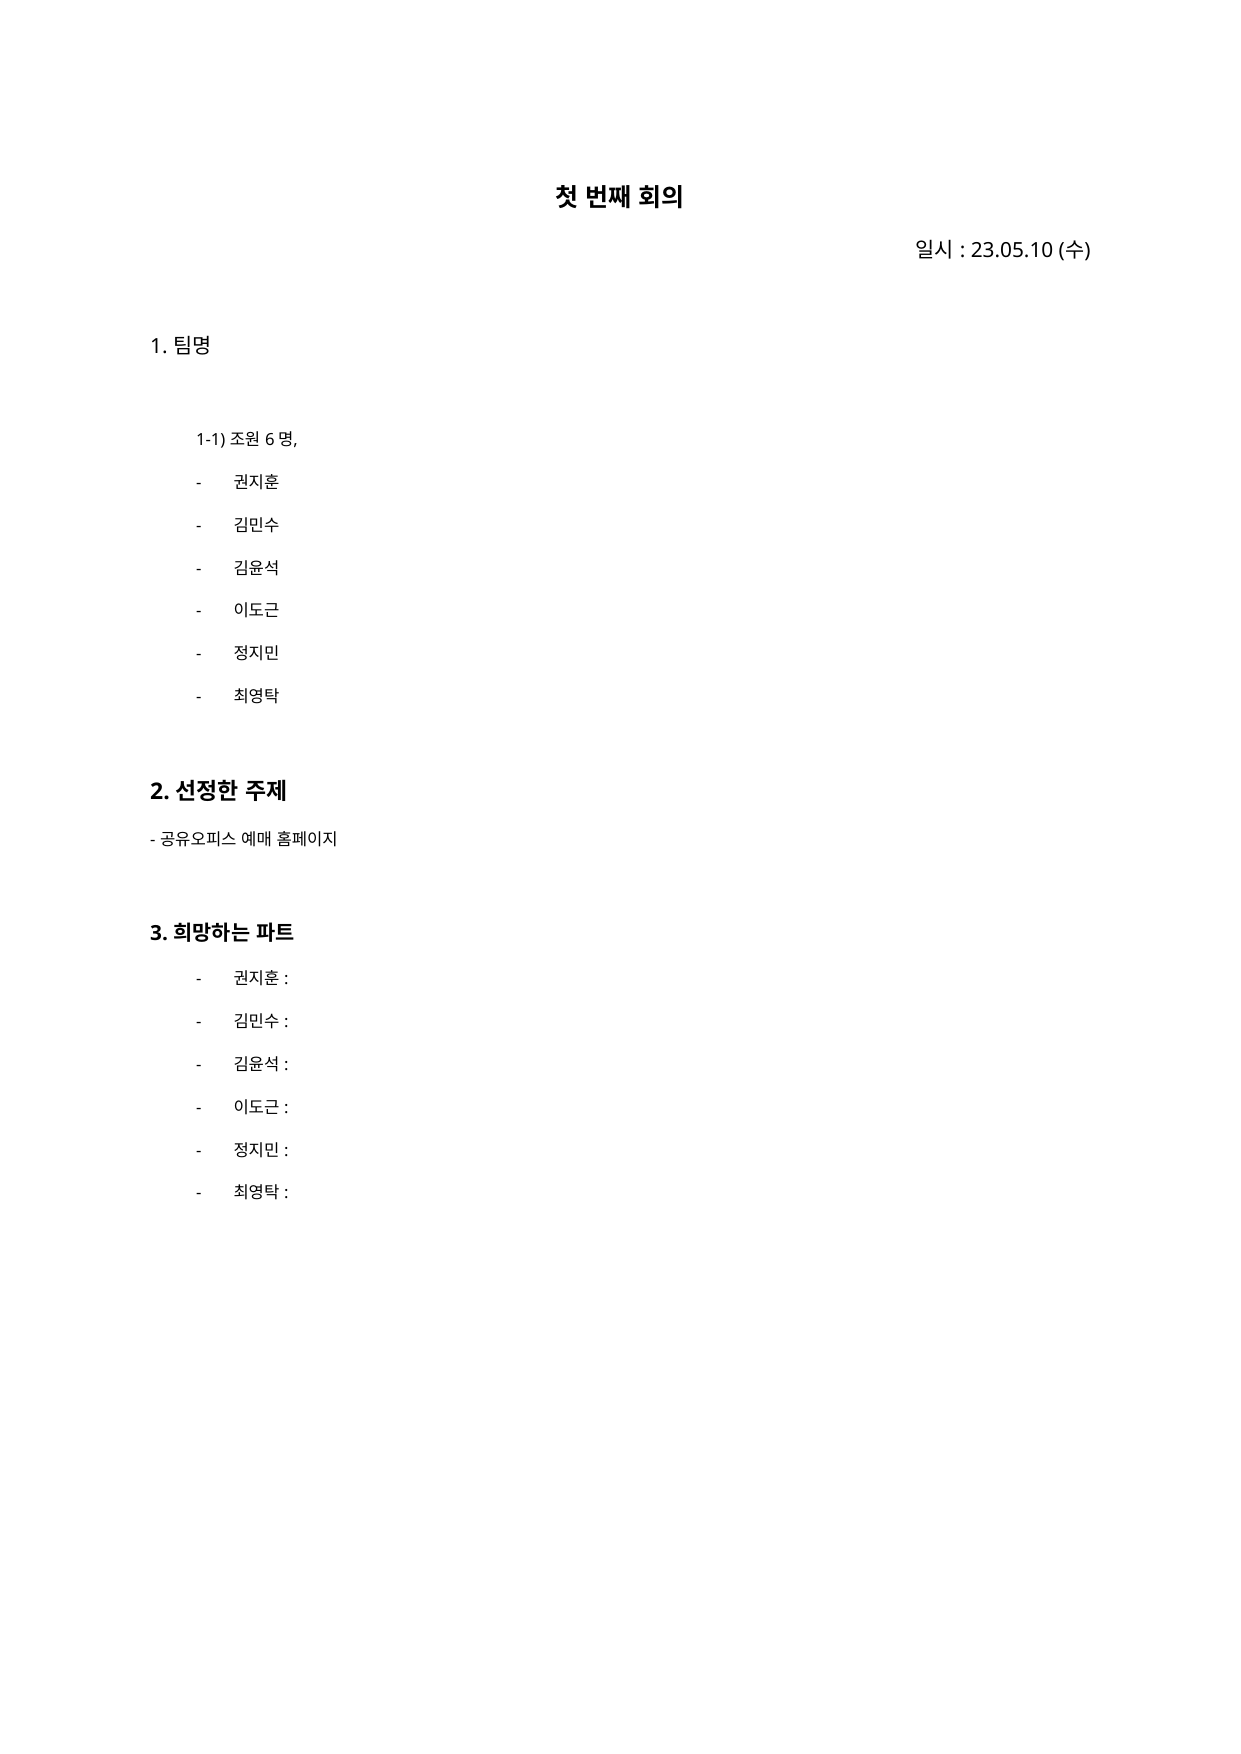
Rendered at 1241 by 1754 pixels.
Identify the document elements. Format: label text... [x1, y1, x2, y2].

list 권지훈 : [196, 965, 1090, 989]
text 1-1) 조원 6명, [150, 426, 1090, 451]
text 3. 희망하는 파트 [150, 916, 1090, 946]
text 2. 선정한 주제 [150, 773, 1090, 807]
text 첫 번째 회의 [150, 177, 1090, 213]
list 이도근 : [196, 1094, 1090, 1118]
list 최영탁 [196, 683, 1090, 707]
list 김윤석 : [196, 1051, 1090, 1075]
list 권지훈 [196, 469, 1090, 493]
list 이도근 [196, 597, 1090, 622]
text - 공유오피스 예매 홈페이지 [150, 826, 1090, 850]
text 1. 팀명 [150, 329, 1090, 360]
list 정지민 [196, 640, 1090, 664]
list 정지민 : [196, 1137, 1090, 1161]
list 최영탁 : [196, 1179, 1090, 1204]
list 김민수 : [196, 1008, 1090, 1032]
list 김민수 [196, 512, 1090, 536]
text 일시 : 23.05.10 (수) [150, 233, 1090, 263]
list 김윤석 [196, 555, 1090, 579]
